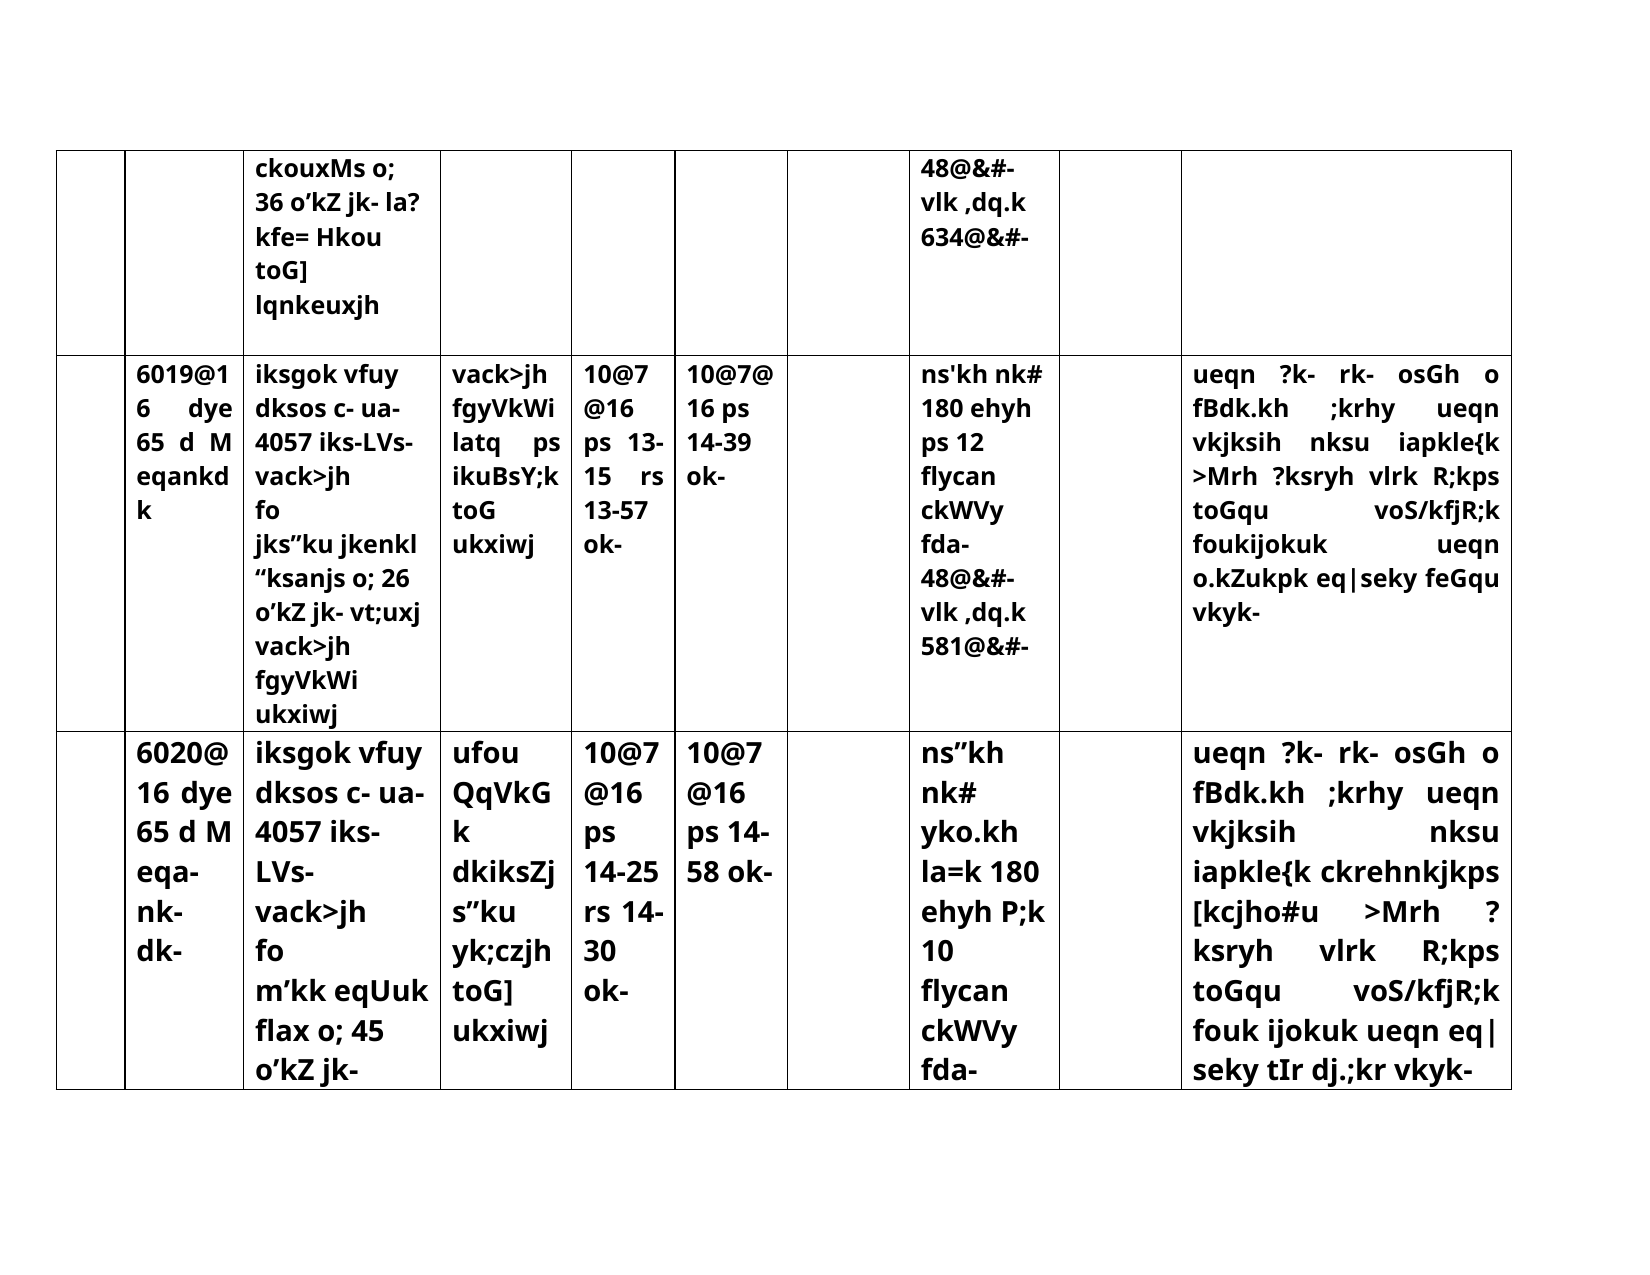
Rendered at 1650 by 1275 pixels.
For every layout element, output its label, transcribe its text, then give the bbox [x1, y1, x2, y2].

table_cell [57, 356, 124, 731]
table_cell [441, 151, 571, 355]
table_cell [1182, 732, 1511, 1089]
table_cell [1060, 356, 1181, 731]
table_cell [1060, 732, 1181, 1089]
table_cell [441, 732, 571, 1089]
table_cell [788, 732, 909, 1089]
table_cell [57, 732, 124, 1089]
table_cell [244, 732, 440, 1089]
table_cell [572, 151, 674, 355]
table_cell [244, 151, 440, 355]
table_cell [910, 151, 1059, 355]
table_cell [676, 732, 787, 1089]
table_cell 10@7@16 ps 14-39 ok- [676, 356, 787, 731]
table_cell [788, 356, 909, 731]
table_cell [788, 151, 909, 355]
table_cell vack>jh fgyVkWi latq ps ikuBsY;k toG ukxiwj [441, 356, 571, 731]
table_cell [1060, 151, 1181, 355]
table_cell [57, 151, 124, 355]
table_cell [126, 732, 243, 1089]
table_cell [126, 151, 243, 355]
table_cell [1182, 151, 1511, 355]
table_cell ns'kh nk# 180 ehyh ps 12 flycan ckWVy fda- 48@&#- vlk ,dq.k 581@&#- [910, 356, 1059, 731]
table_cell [910, 732, 1059, 1089]
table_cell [676, 151, 787, 355]
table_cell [572, 732, 674, 1089]
table_cell ueqn ?k- rk- osGh o fBdk.kh ;krhy ueqn vkjksih nksu iapkle{k >Mrh ?ksryh vlrk R;kps toGqu voS/kfjR;k foukijokuk ueqn o.kZukpk eq|seky feGqu vkyk- [1182, 356, 1511, 731]
table_cell 10@7@16 ps 13-15 rs 13-57 ok- [572, 356, 674, 731]
table_cell iksgok vfuy dksos c- ua- 4057 iks-LVs- vack>jh fo jks”ku jkenkl “ksanjs o; 26 o’kZ jk- vt;uxj vack>jh fgyVkWi ukxiwj [244, 356, 440, 731]
table_cell 6019@16 dye 65 d M eqankdk [126, 356, 243, 731]
